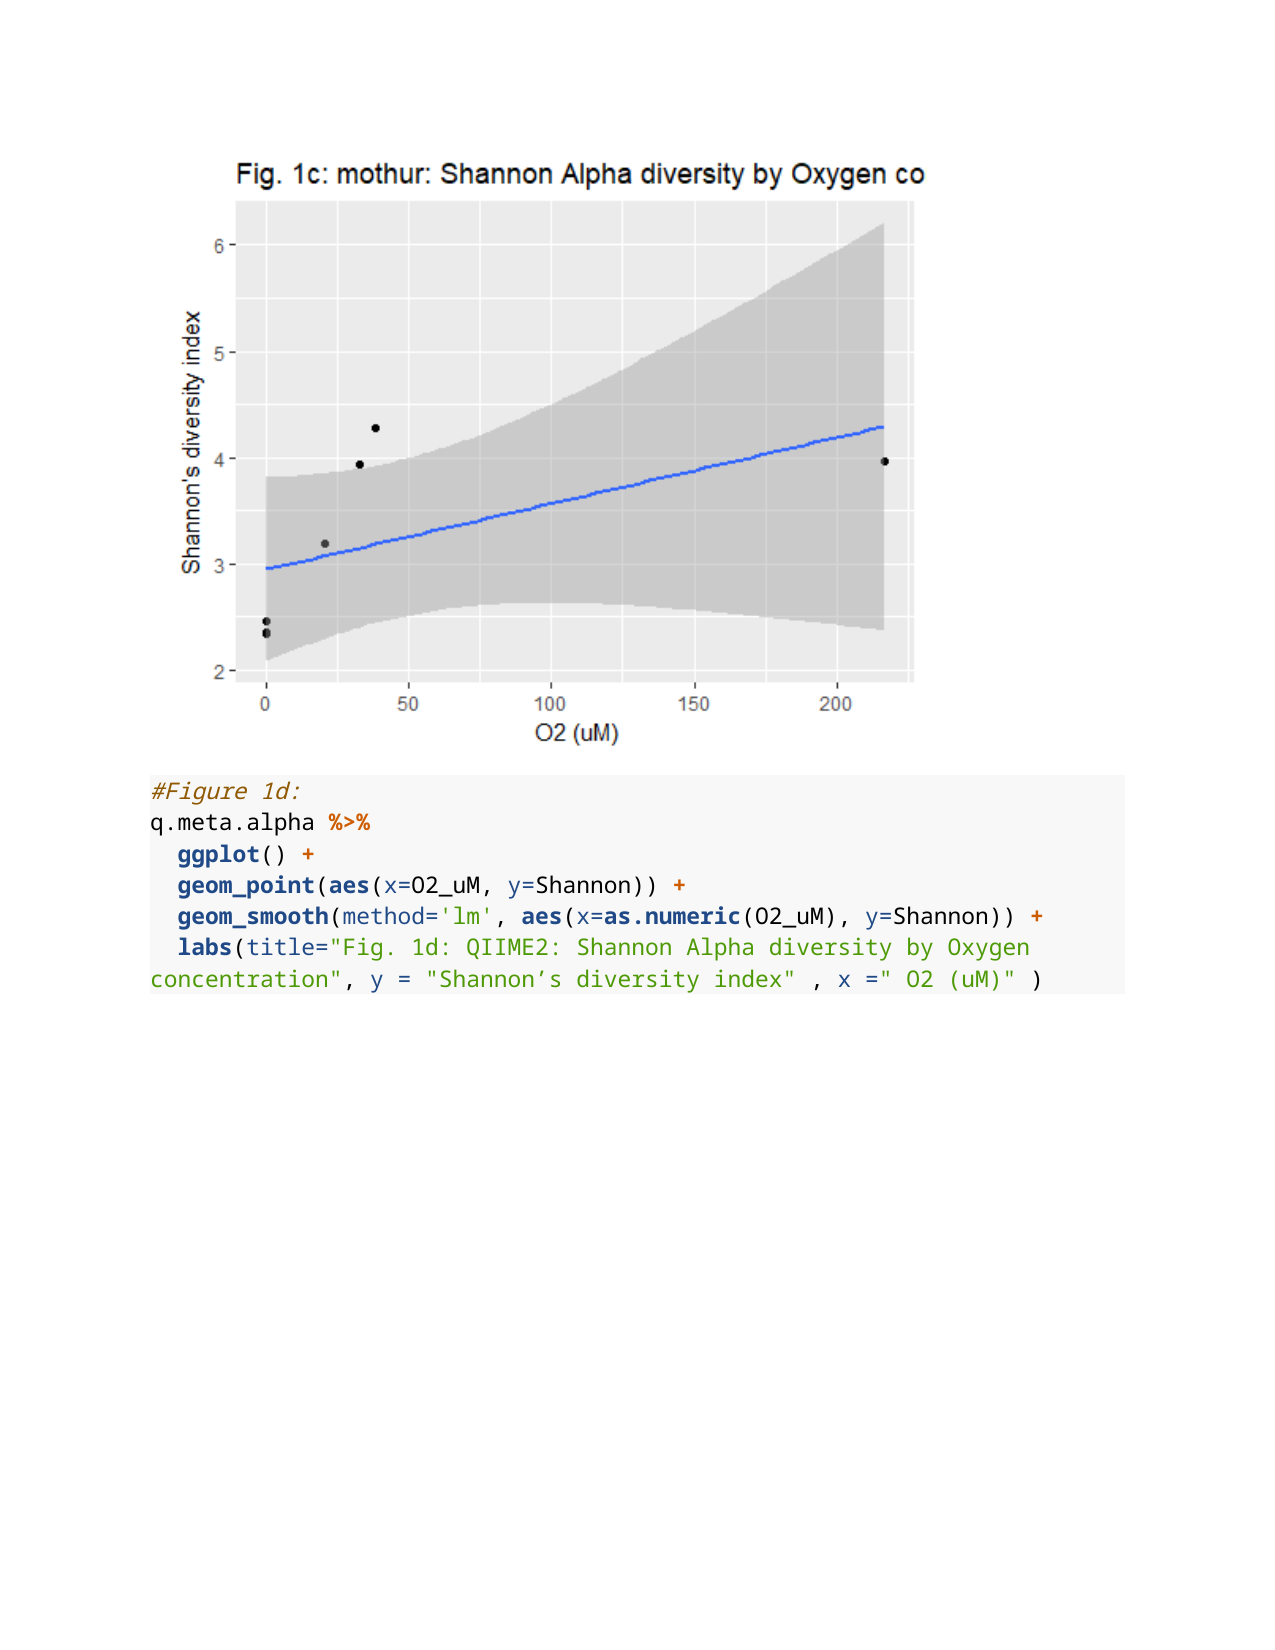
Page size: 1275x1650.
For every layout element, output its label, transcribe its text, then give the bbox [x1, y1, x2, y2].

text #Figure 1d: q.meta.alpha %>% ggplot() + geom_point(aes(x=O2_uM, y=Shannon)) + geom_smooth(method='lm', aes(x=as.numeric(O2_uM), y=Shannon)) + labs(title="Fig. 1d: QIIME2: Shannon Alpha diversity by Oxygen concentration", y = "Shannon’s diversity index" , x =" O2 (uM)" ) [301, 775, 1125, 994]
picture [168, 150, 927, 757]
